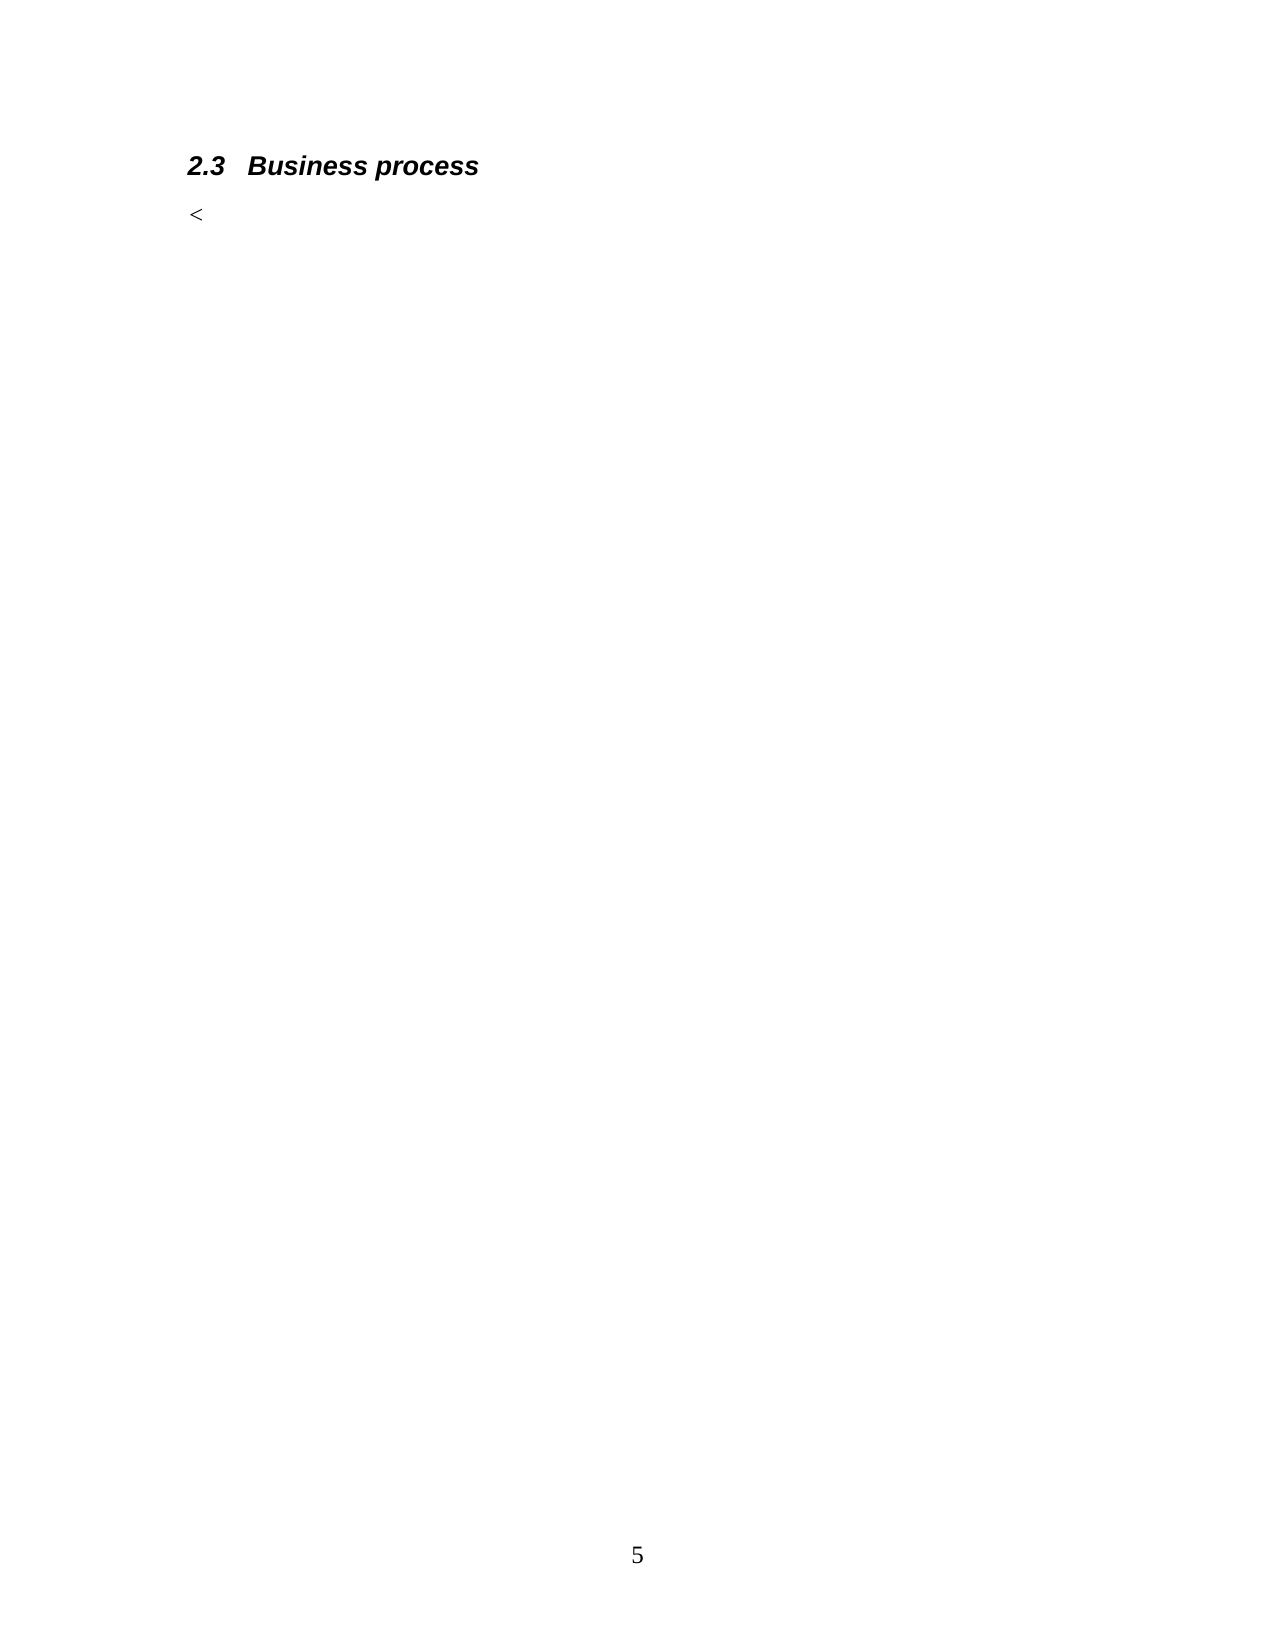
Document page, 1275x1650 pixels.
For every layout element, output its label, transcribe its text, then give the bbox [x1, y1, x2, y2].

subtitle Business process [187, 150, 1087, 181]
text < [187, 200, 1087, 229]
